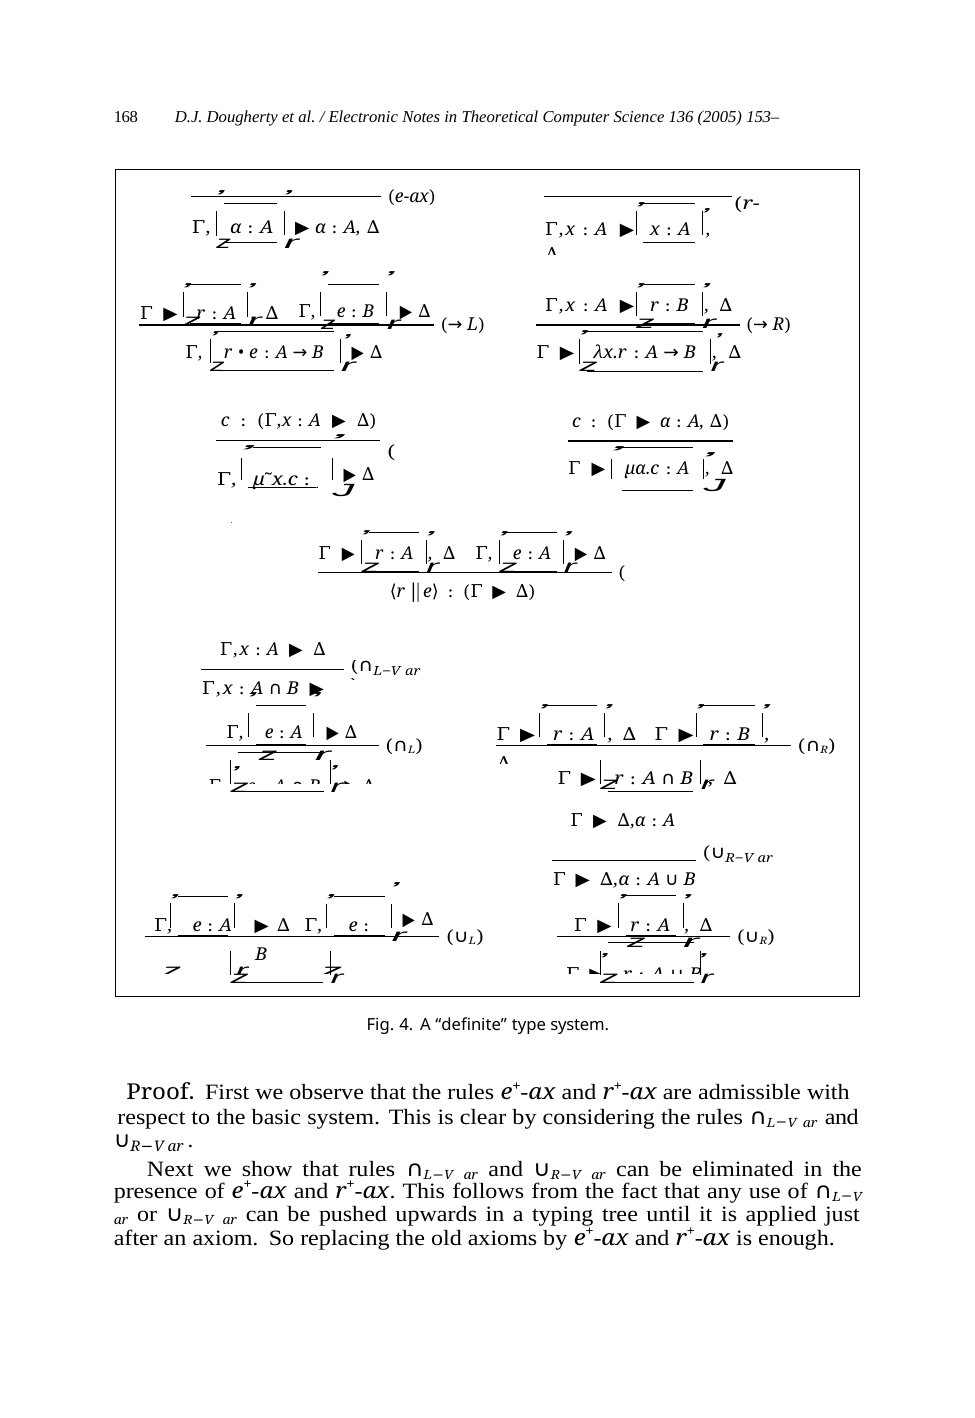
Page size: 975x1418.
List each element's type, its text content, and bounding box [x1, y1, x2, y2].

text Fig. 4. A “definite” type system. [102, 1012, 873, 1035]
text Next we show that rules ∩L−V ar and ∪R−V ar can be eliminated in the presence of e+-ax and r+-ax. This follows from the fact that any use of ∩L−V ar or ∪R−V ar can be pushed upwards in a typing tree until it is applied just after an axiom. So replacing the old axioms by e+-ax and r+-ax is enough. [113, 1158, 862, 1251]
picture [412, 582, 419, 602]
text Proof. First we observe that the rules e+-ax and r+-ax are admissible with respect to the basic system. This is clear by considering the rules ∩L−V ar and [113, 1079, 862, 1131]
text ∪R−V ar . [113, 1131, 889, 1156]
